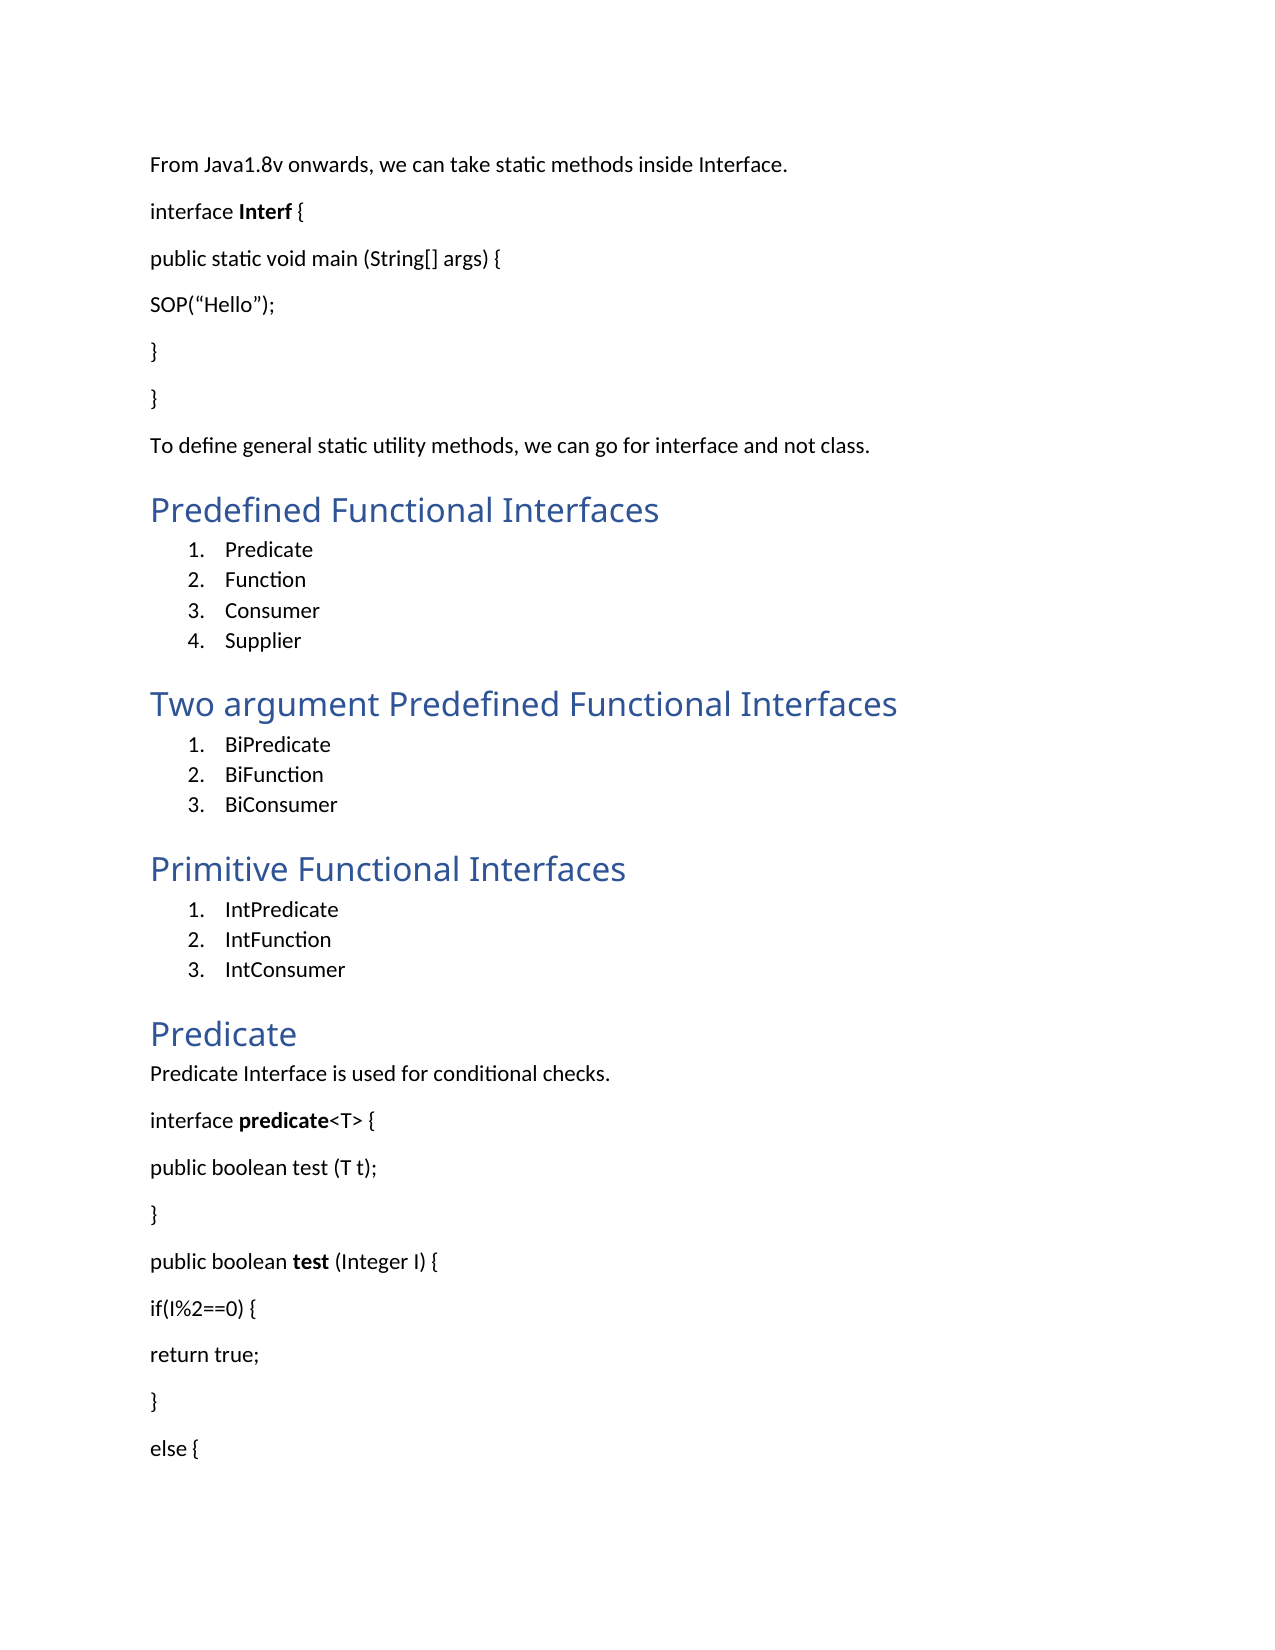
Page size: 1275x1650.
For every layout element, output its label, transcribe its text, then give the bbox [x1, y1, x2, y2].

text } [150, 384, 1125, 412]
list BiPredicate [187, 730, 1125, 758]
text public boolean test (T t); [150, 1153, 1125, 1181]
text To define general static utility methods, we can go for interface and not class. [150, 431, 1125, 459]
list Supplier [187, 626, 1125, 654]
list IntFunction [187, 925, 1125, 953]
text } [150, 337, 1125, 366]
text } [150, 1200, 1125, 1228]
text return true; [150, 1341, 1125, 1369]
subtitle Predefined Functional Interfaces [150, 486, 1125, 532]
list IntConsumer [187, 955, 1125, 983]
subtitle Two argument Predefined Functional Interfaces [150, 681, 1125, 727]
list BiConsumer [187, 791, 1125, 819]
text else { [150, 1434, 1125, 1462]
text public boolean test (Integer I) { [150, 1247, 1125, 1275]
list Predicate [187, 535, 1125, 563]
text Predicate Interface is used for conditional checks. [150, 1059, 1125, 1087]
text public static void main (String[] args) { [150, 244, 1125, 272]
subtitle Predicate [150, 1010, 1125, 1056]
list IntPredicate [187, 895, 1125, 923]
text if(I%2==0) { [150, 1294, 1125, 1322]
text interface predicate<T> { [150, 1106, 1125, 1134]
subtitle Primitive Functional Interfaces [150, 846, 1125, 891]
list Consumer [187, 596, 1125, 624]
list BiFunction [187, 760, 1125, 788]
text From Java1.8v onwards, we can take static methods inside Interface. [150, 150, 1125, 178]
list Function [187, 566, 1125, 594]
text } [150, 1387, 1125, 1416]
text SOP(“Hello”); [150, 291, 1125, 319]
text interface Interf { [150, 197, 1125, 225]
